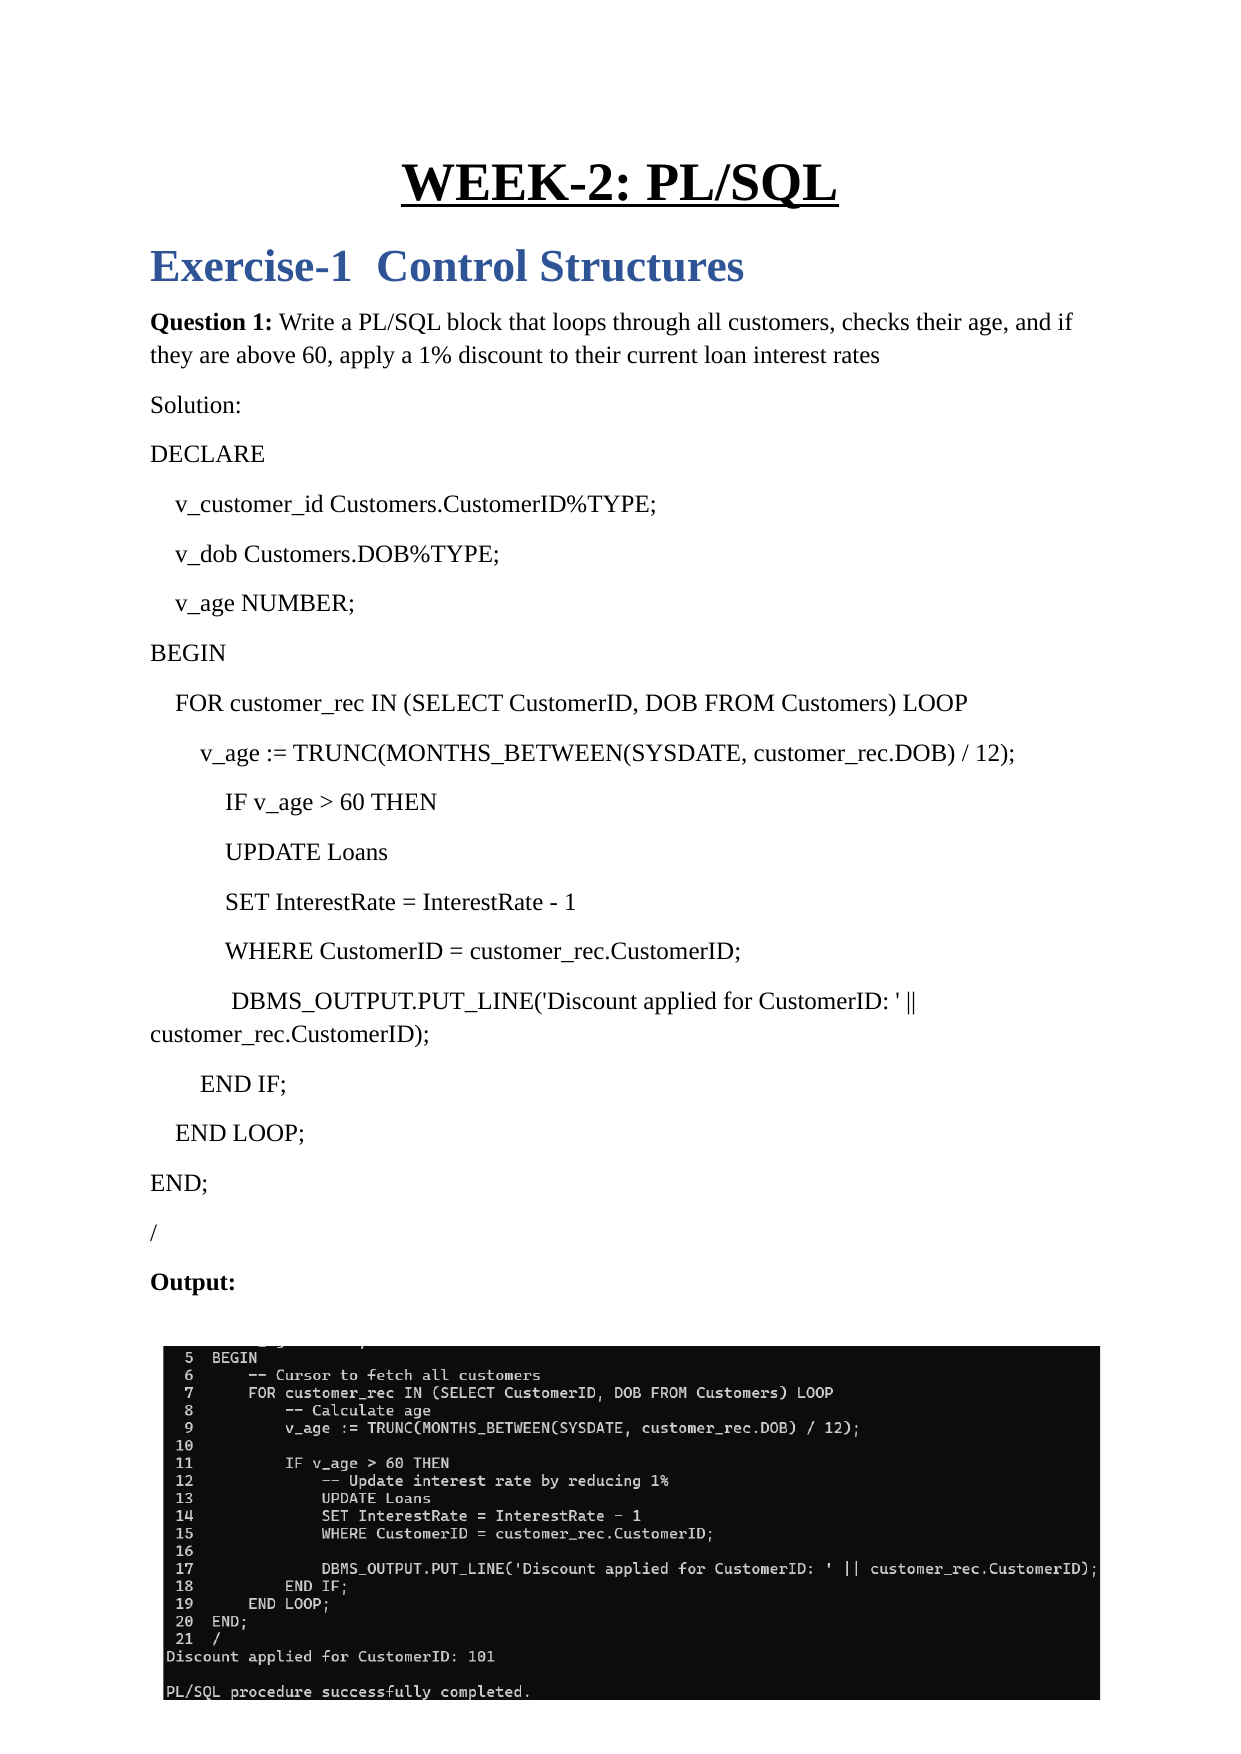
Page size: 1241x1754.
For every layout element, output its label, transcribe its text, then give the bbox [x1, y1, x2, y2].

text v_dob Customers.DOB%TYPE; [150, 539, 1090, 568]
text DBMS_OUTPUT.PUT_LINE('Discount applied for CustomerID: ' || customer_rec.CustomerID); [150, 986, 1090, 1048]
text DECLARE [150, 439, 1090, 468]
text ALTER TABLE Customers ADD IsVIP CHAR(1) DEFAULT 'N' CHECK (IsVIP IN ('TRUE', 'FALSE')); [150, 1499, 1090, 1561]
text IF v_age > 60 THEN [150, 787, 1090, 816]
text v_customer_id Customers.CustomerID%TYPE; [150, 489, 1090, 518]
text UPDATE Loans [150, 837, 1090, 866]
text END; [150, 1168, 1090, 1197]
text FOR customer_rec IN (SELECT CustomerID, DOB FROM Customers) LOOP [150, 688, 1090, 717]
text Solution: [150, 390, 1090, 418]
text / [150, 1218, 1090, 1247]
text END LOOP; [150, 1118, 1090, 1147]
text Output: [150, 1267, 1090, 1296]
text //First we have to add a column isvip to customers table// [150, 1449, 1090, 1478]
text WHERE CustomerID = customer_rec.CustomerID; [150, 936, 1090, 965]
text v_age := TRUNC(MONTHS_BETWEEN(SYSDATE, customer_rec.DOB) / 12); [150, 738, 1090, 766]
text BEGIN [150, 638, 1090, 667]
text Question 1: Write a PL/SQL block that loops through all customers, checks their age, and if they are above 60, apply a 1% discount to their current loan interest rates [150, 307, 1090, 369]
text Question 2: Write a PL/SQL block that iterates through all customers and sets a flag IsVIP to TRUE for those with a balance over $10,000. [150, 1317, 1090, 1379]
text END IF; [150, 1069, 1090, 1097]
text SET InterestRate = InterestRate - 1 [150, 887, 1090, 915]
text v_age NUMBER; [150, 588, 1090, 617]
subtitle Exercise-1 Control Structures [150, 238, 1090, 291]
text WEEK-2: PL/SQL [150, 150, 1090, 212]
text Solution: [150, 1400, 1090, 1429]
